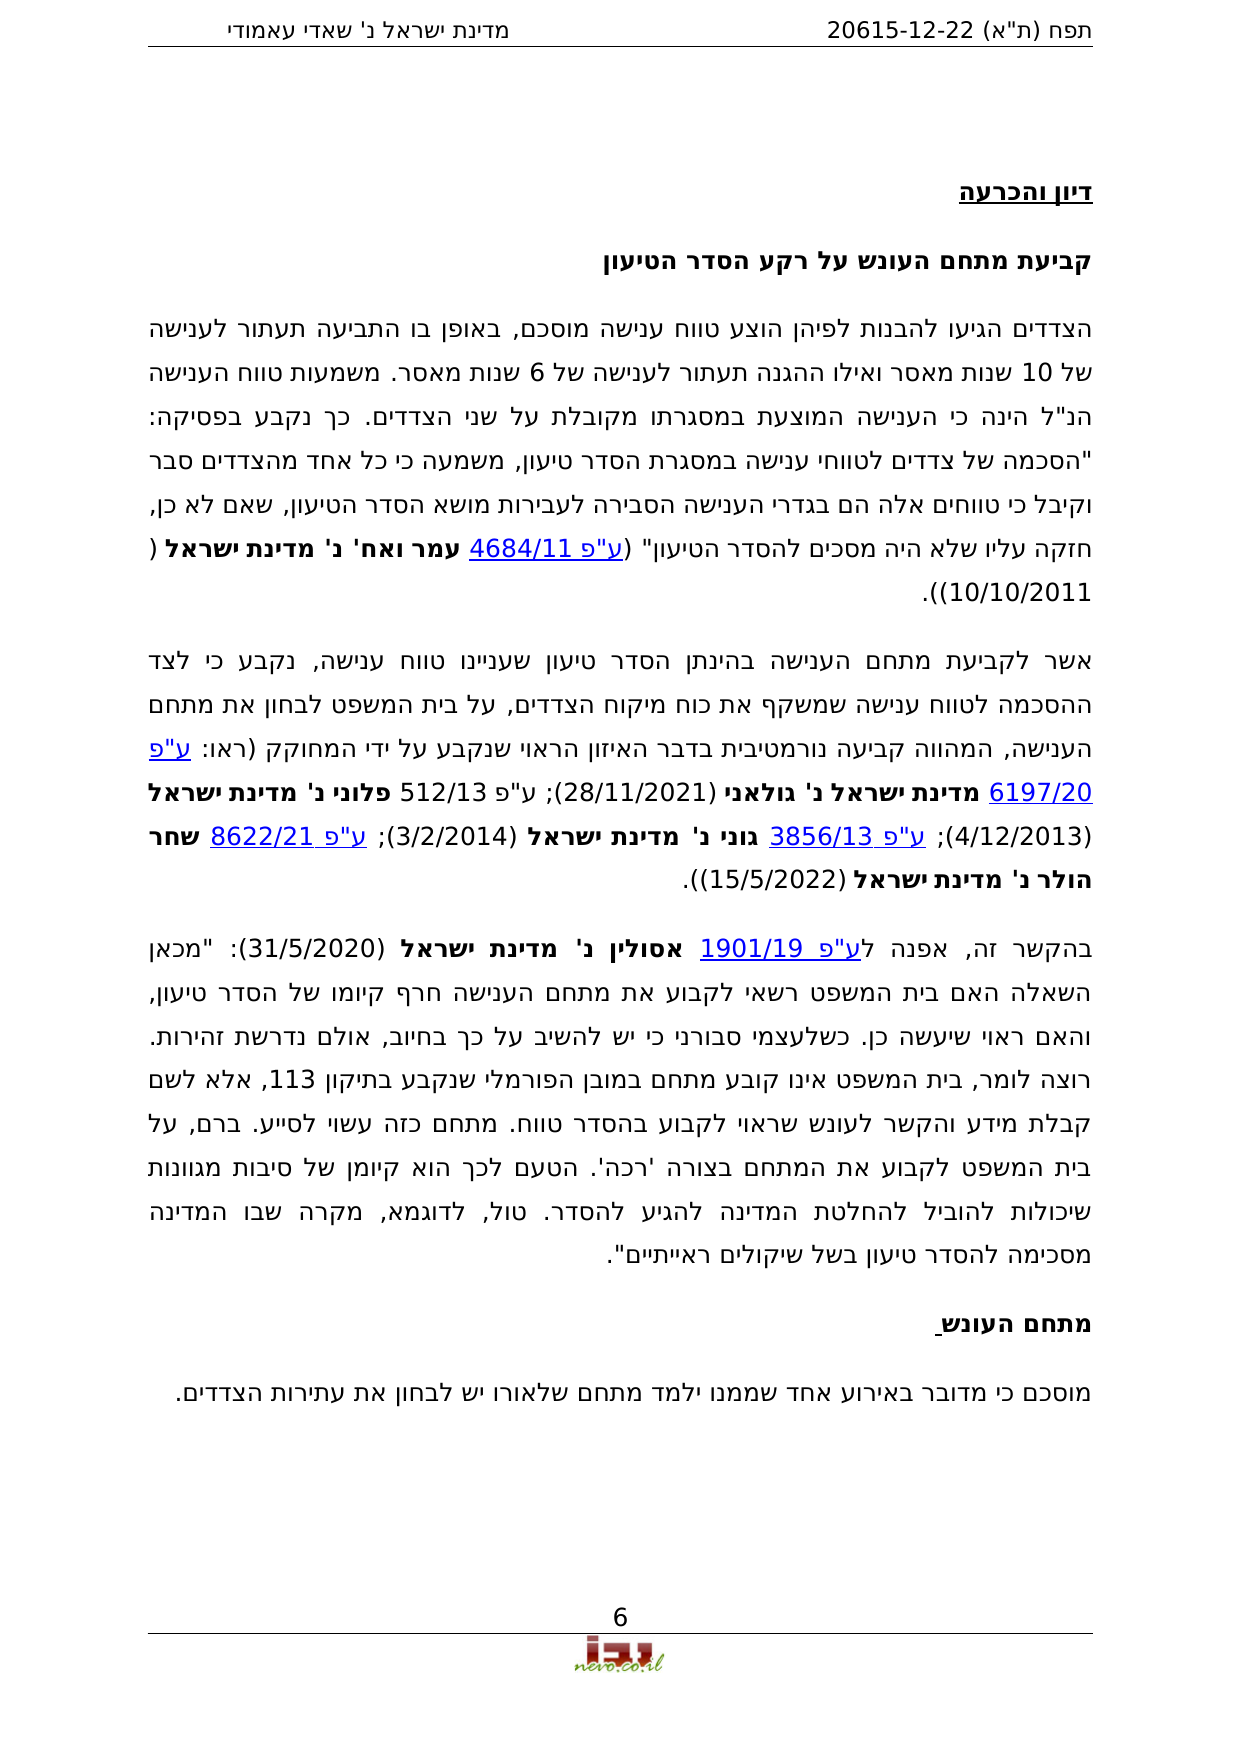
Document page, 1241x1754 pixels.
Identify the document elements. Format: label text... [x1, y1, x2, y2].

text מוסכם כי מדובר באירוע אחד שממנו ילמד מתחם שלאורו יש לבחון את עתירות הצדדים. [148, 1378, 1093, 1407]
text מתחם העונש [148, 1309, 1093, 1339]
text קביעת מתחם העונש על רקע הסדר הטיעון [148, 246, 1093, 275]
picture [574, 1635, 666, 1673]
text אשר לקביעת מתחם הענישה בהינתן הסדר טיעון שעניינו טווח ענישה, נקבע כי לצד ההסכמה לטווח ענישה שמשקף את כוח מיקוח הצדדים, על בית המשפט לבחון את מתחם הענישה, המהווה קביעה נורמטיבית בדבר האיזון הראוי שנקבע על ידי המחוקק (ראו: ע"פ 6197/20 מדינת ישראל נ' גולאני (28/11/2021); ע"פ 512/13 פלוני נ' מדינת ישראל (4/12/2013); ע"פ 3856/13 ‏גוני נ' מדינת ישראל (3/2/2014); ע"פ 8622/21 שחר הולר נ' מדינת ישראל (15/5/2022)). [148, 646, 1093, 895]
text בהקשר זה, אפנה לע"פ 1901/19 אסולין נ' מדינת ישראל (31/5/2020): "מכאן השאלה האם בית המשפט רשאי לקבוע את מתחם הענישה חרף קיומו של הסדר טיעון, והאם ראוי שיעשה כן. כשלעצמי סבורני כי יש להשיב על כך בחיוב, אולם נדרשת זהירות. רוצה לומר, בית המשפט אינו קובע מתחם במובן הפורמלי שנקבע בתיקון 113, אלא לשם קבלת מידע והקשר לעונש שראוי לקבוע בהסדר טווח. מתחם כזה עשוי לסייע. ברם, על בית המשפט לקבוע את המתחם בצורה 'רכה'. הטעם לכך הוא קיומן של סיבות מגוונות שיכולות להוביל להחלטת המדינה להגיע להסדר. טול, לדוגמא, מקרה שבו המדינה מסכימה להסדר טיעון בשל שיקולים ראייתיים". [148, 934, 1093, 1270]
text הצדדים הגיעו להבנות לפיהן הוצע טווח ענישה מוסכם, באופן בו התביעה תעתור לענישה של 10 שנות מאסר ואילו ההגנה תעתור לענישה של 6 שנות מאסר. משמעות טווח הענישה הנ"ל הינה כי הענישה המוצעת במסגרתו מקובלת על שני הצדדים. כך נקבע בפסיקה: "הסכמה של צדדים לטווחי ענישה במסגרת הסדר טיעון, משמעה כי כל אחד מהצדדים סבר וקיבל כי טווחים אלה הם בגדרי הענישה הסבירה לעבירות מושא הסדר הטיעון, שאם לא כן, חזקה עליו שלא היה מסכים להסדר הטיעון" (ע"פ 4684/11 עמר ואח' נ' מדינת ישראל (10/10/2011)). [148, 315, 1093, 607]
text דיון והכרעה [148, 177, 1093, 206]
